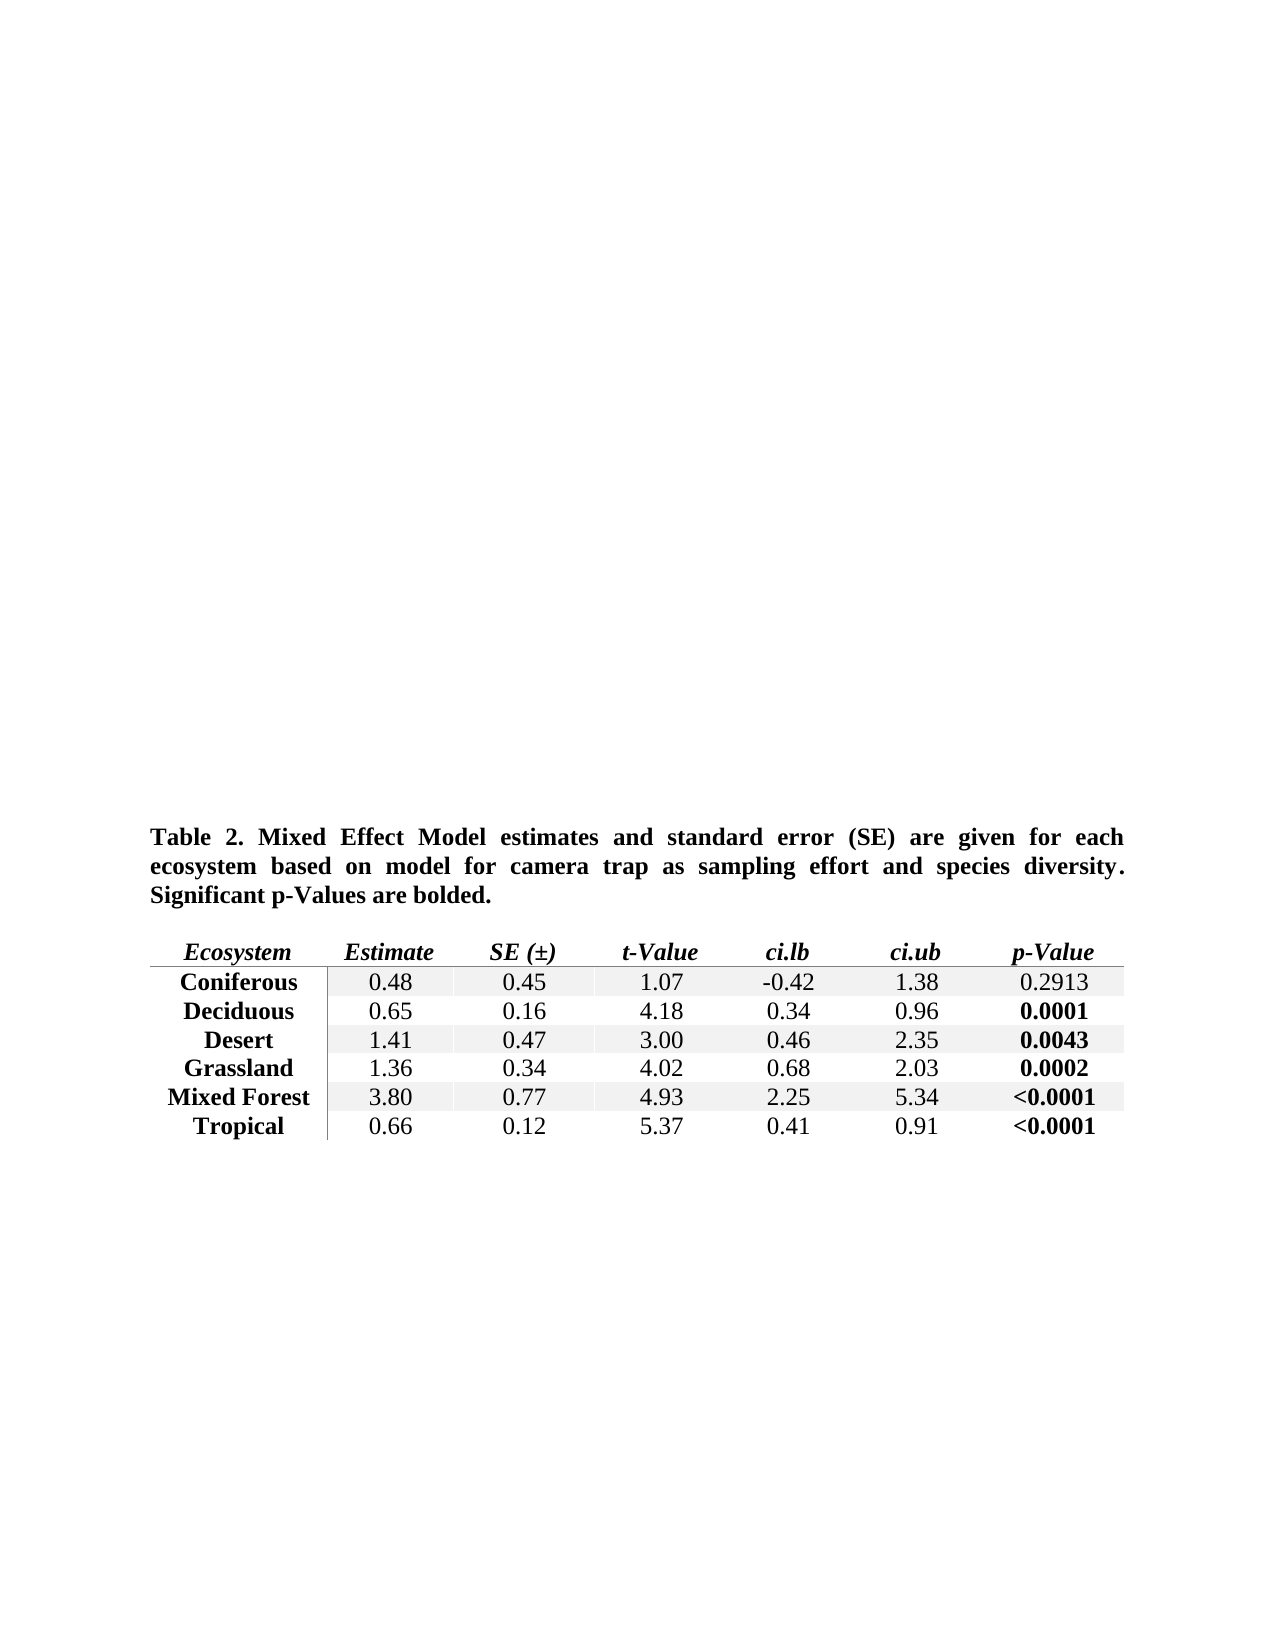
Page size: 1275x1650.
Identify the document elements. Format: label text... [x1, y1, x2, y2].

table_cell 0.0001 [985, 996, 1124, 1025]
table_header Ecosystem [150, 938, 327, 966]
table_cell 0.34 [454, 1054, 594, 1082]
table_cell Grassland [150, 1054, 327, 1082]
table_header p-Value [985, 938, 1124, 966]
table_cell 5.34 [849, 1082, 985, 1111]
table_cell 4.18 [595, 996, 728, 1025]
table_cell -0.42 [728, 967, 849, 996]
table_cell 0.65 [328, 996, 453, 1025]
table_cell 0.0043 [985, 1025, 1124, 1053]
table_cell 0.12 [454, 1111, 594, 1140]
table_cell 3.80 [328, 1082, 453, 1111]
table_cell <0.0001 [985, 1111, 1124, 1140]
table_header SE (±) [454, 938, 594, 966]
table_cell 0.0002 [985, 1054, 1124, 1082]
table_cell 4.02 [595, 1054, 728, 1082]
table_cell Tropical [150, 1111, 327, 1140]
table_cell 2.35 [849, 1025, 985, 1053]
table_cell 1.36 [328, 1054, 453, 1082]
table_cell 1.38 [849, 967, 985, 996]
table_cell 5.37 [595, 1111, 728, 1140]
table_cell 0.66 [328, 1111, 453, 1140]
table_header ci.lb [728, 938, 849, 966]
table_header ci.ub [849, 938, 985, 966]
table_cell 0.41 [728, 1111, 849, 1140]
table_cell Deciduous [150, 996, 327, 1025]
table_cell 0.46 [728, 1025, 849, 1053]
table_cell 0.45 [454, 967, 594, 996]
table_cell 0.47 [454, 1025, 594, 1053]
table_cell 1.07 [595, 967, 728, 996]
table_cell Mixed Forest [150, 1082, 327, 1111]
table_cell 3.00 [595, 1025, 728, 1053]
table_cell 0.48 [328, 967, 453, 996]
table_cell Desert [150, 1025, 327, 1053]
table_header Estimate [327, 938, 453, 966]
table_cell 4.93 [595, 1082, 728, 1111]
table_cell 0.96 [849, 996, 985, 1025]
table_cell 1.41 [328, 1025, 453, 1053]
table_cell 2.25 [728, 1082, 849, 1111]
table_cell 0.91 [849, 1111, 985, 1140]
table_cell <0.0001 [985, 1082, 1124, 1111]
table_cell 0.68 [728, 1054, 849, 1082]
table_cell 0.2913 [985, 967, 1124, 996]
table_cell Coniferous [150, 967, 327, 996]
table_cell 0.34 [728, 996, 849, 1025]
text Table 2. Mixed Effect Model estimates and standard error (SE) are given for each ecosystem based on model for camera trap as sampling effort and species diversity. Significant p-Values are bolded. [150, 822, 1125, 909]
table_cell 0.77 [454, 1082, 594, 1111]
table_cell 0.16 [454, 996, 594, 1025]
table_cell 2.03 [849, 1054, 985, 1082]
table_header t-Value [595, 938, 728, 966]
